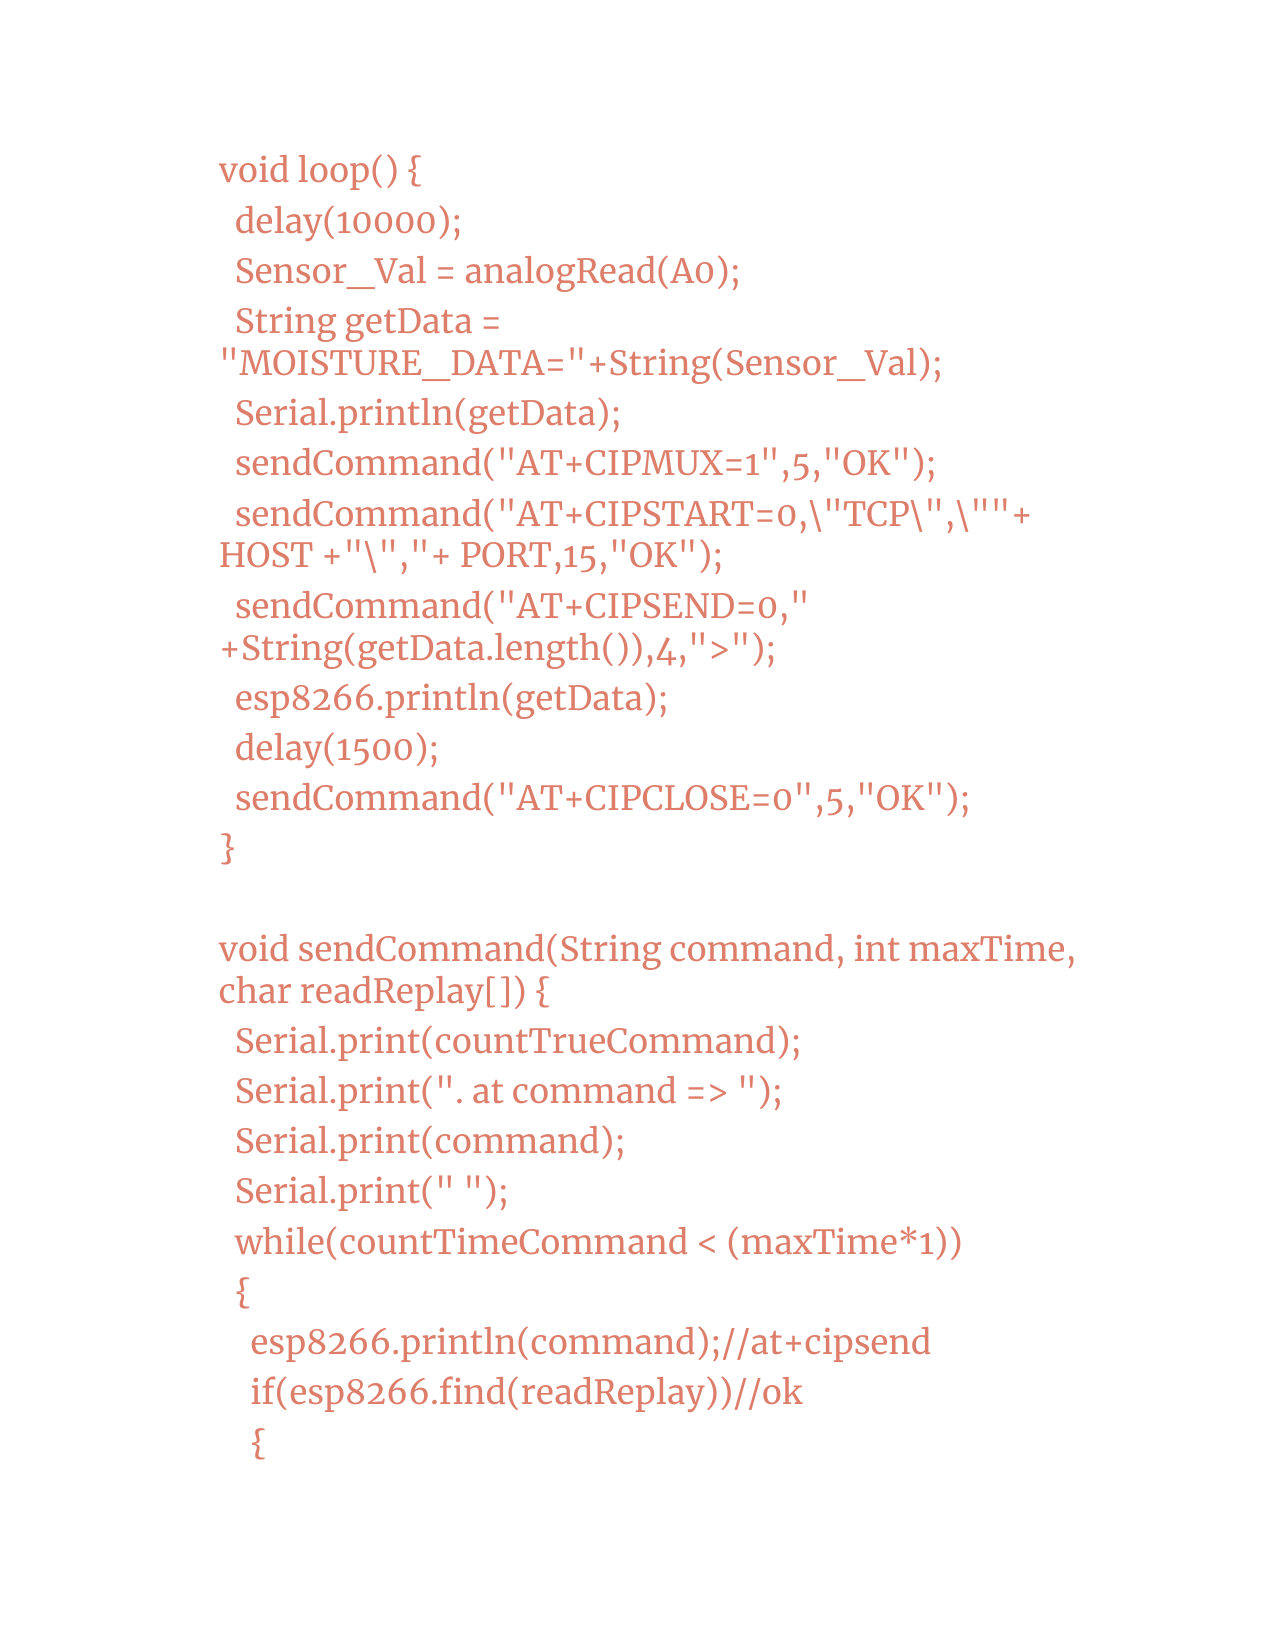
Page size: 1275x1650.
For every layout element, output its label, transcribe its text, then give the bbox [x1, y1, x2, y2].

text Serial.print(countTrueCommand); [219, 1020, 1102, 1062]
text delay(1500); [219, 727, 1102, 769]
text { [219, 1422, 1102, 1464]
text void sendCommand(String command, int maxTime, char readReplay[]) { [219, 928, 1102, 1012]
text sendCommand("AT+CIPSEND=0," +String(getData.length()),4,">"); [219, 585, 1102, 669]
text } [219, 828, 1102, 870]
text String getData = "MOISTURE_DATA="+String(Sensor_Val); [219, 301, 1102, 384]
text delay(10000); [219, 200, 1102, 242]
text void loop() { [219, 150, 1102, 192]
text Sensor_Val = analogRead(A0); [219, 250, 1102, 292]
text { [219, 1271, 1102, 1313]
text sendCommand("AT+CIPSTART=0,\"TCP\",\""+ HOST +"\","+ PORT,15,"OK"); [219, 493, 1102, 577]
text Serial.print(". at command => "); [219, 1071, 1102, 1112]
text if(esp8266.find(readReplay))//ok [219, 1372, 1102, 1414]
text esp8266.println(command);//at+cipsend [219, 1322, 1102, 1363]
text while(countTimeCommand < (maxTime*1)) [219, 1221, 1102, 1263]
text Serial.println(getData); [219, 393, 1102, 434]
text Serial.print(command); [219, 1121, 1102, 1163]
text sendCommand("AT+CIPMUX=1",5,"OK"); [219, 443, 1102, 485]
text esp8266.println(getData); [219, 677, 1102, 719]
text Serial.print(" "); [219, 1171, 1102, 1213]
text sendCommand("AT+CIPCLOSE=0",5,"OK"); [219, 778, 1102, 819]
